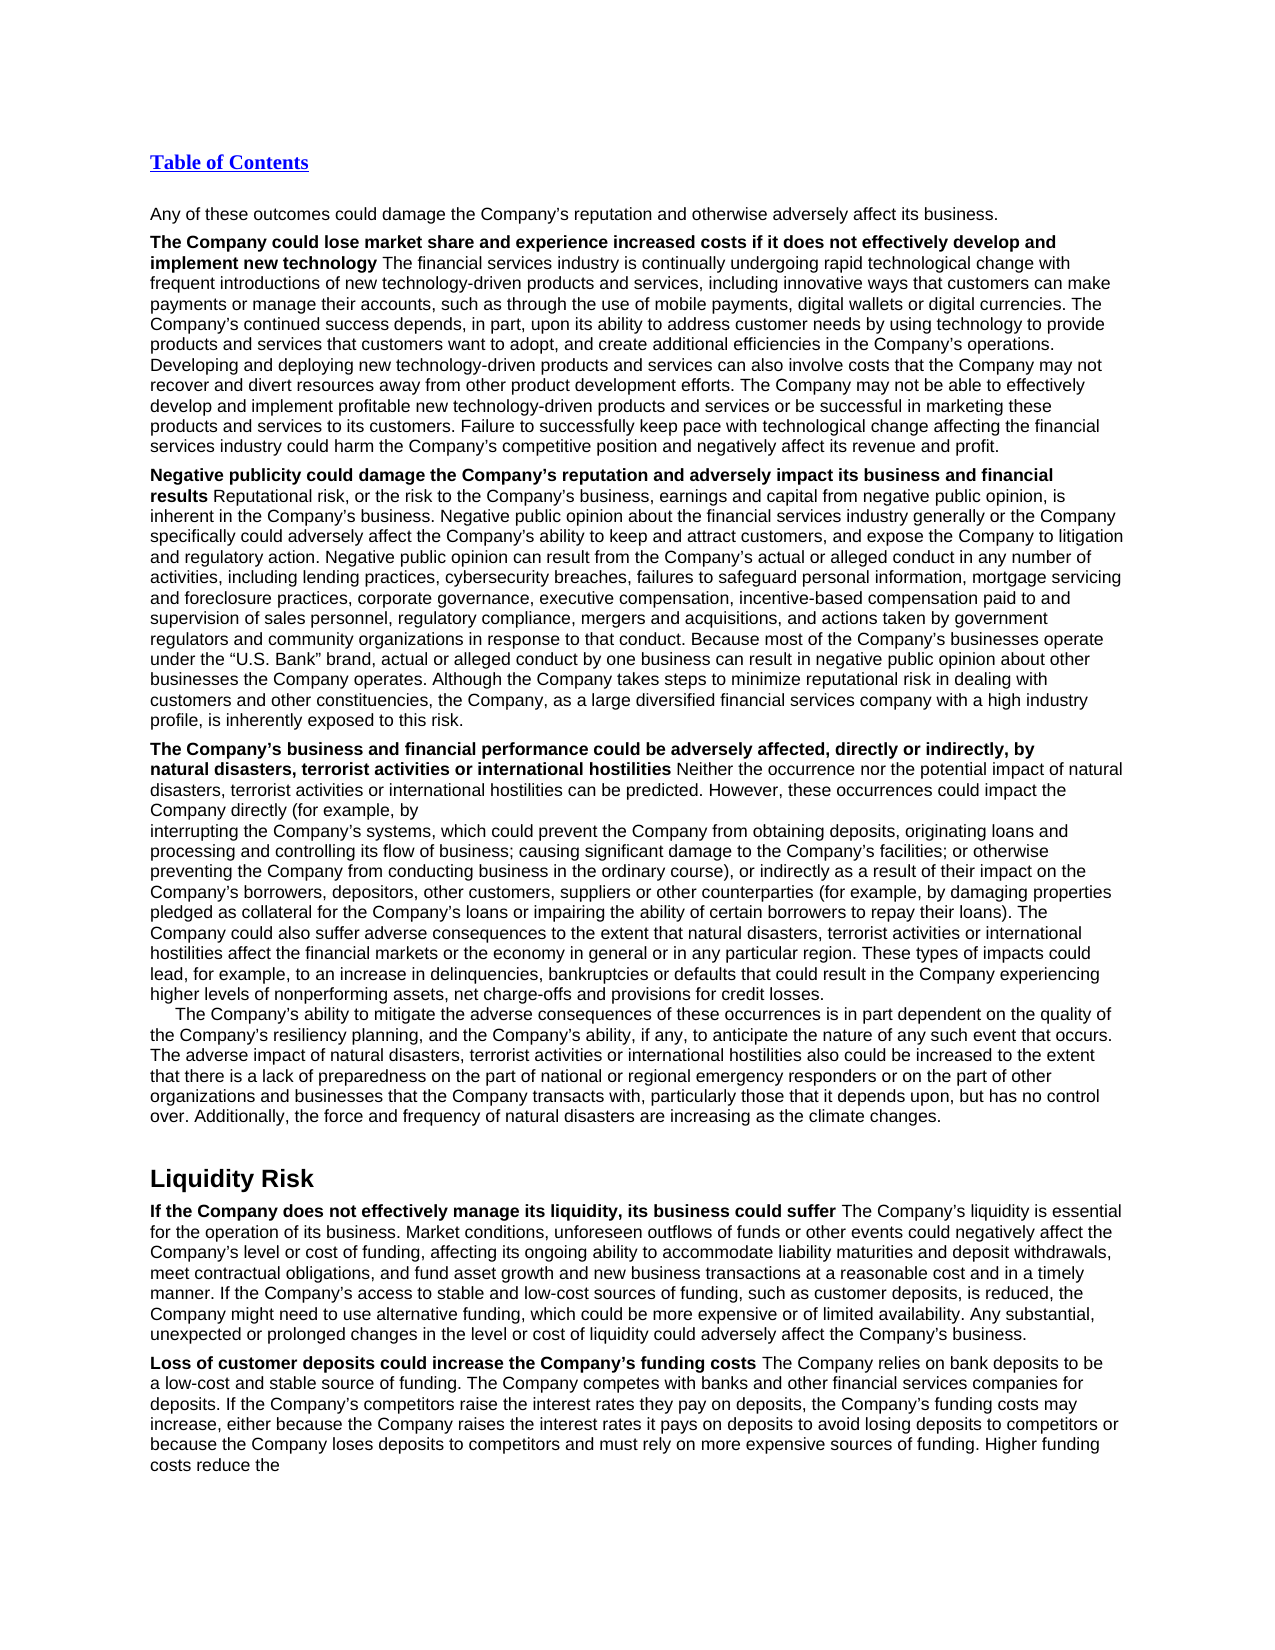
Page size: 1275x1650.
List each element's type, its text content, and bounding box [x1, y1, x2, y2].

text If the Company does not effectively manage its liquidity, its business could suffer The Company’s liquidity is essential for the operation of its business. Market conditions, unforeseen outflows of funds or other events could negatively affect the Company’s level or cost of funding, affecting its ongoing ability to accommodate liability maturities and deposit withdrawals, meet contractual obligations, and fund asset growth and new business transactions at a reasonable cost and in a timely manner. If the Company’s access to stable and low-cost sources of funding, such as customer deposits, is reduced, the Company might need to use alternative funding, which could be more expensive or of limited availability. Any substantial, unexpected or prolonged changes in the level or cost of liquidity could adversely affect the Company’s business. [150, 1201, 1125, 1344]
text Loss of customer deposits could increase the Company’s funding costs The Company relies on bank deposits to be a low-cost and stable source of funding. The Company competes with banks and other financial services companies for deposits. If the Company’s competitors raise the interest rates they pay on deposits, the Company’s funding costs may increase, either because the Company raises the interest rates it pays on deposits to avoid losing deposits to competitors or because the Company loses deposits to competitors and must rely on more expensive sources of funding. Higher funding costs reduce the [150, 1352, 1125, 1475]
text Any of these outcomes could damage the Company’s reputation and otherwise adversely affect its business. [150, 203, 1125, 224]
text interrupting the Company’s systems, which could prevent the Company from obtaining deposits, originating loans and processing and controlling its flow of business; causing significant damage to the Company’s facilities; or otherwise preventing the Company from conducting business in the ordinary course), or indirectly as a result of their impact on the Company’s borrowers, depositors, other customers, suppliers or other counterparties (for example, by damaging properties pledged as collateral for the Company’s loans or impairing the ability of certain borrowers to repay their loans). The Company could also suffer adverse consequences to the extent that natural disasters, terrorist activities or international hostilities affect the financial markets or the economy in general or in any particular region. These types of impacts could lead, for example, to an increase in delinquencies, bankruptcies or defaults that could result in the Company experiencing higher levels of nonperforming assets, net charge-offs and provisions for credit losses. [150, 820, 1125, 1004]
text The Company could lose market share and experience increased costs if it does not effectively develop and implement new technology The financial services industry is continually undergoing rapid technological change with frequent introductions of new technology-driven products and services, including innovative ways that customers can make payments or manage their accounts, such as through the use of mobile payments, digital wallets or digital currencies. The Company’s continued success depends, in part, upon its ability to address customer needs by using technology to provide products and services that customers want to adopt, and create additional efficiencies in the Company’s operations. Developing and deploying new technology-driven products and services can also involve costs that the Company may not recover and divert resources away from other product development efforts. The Company may not be able to effectively develop and implement profitable new technology-driven products and services or be successful in marketing these products and services to its customers. Failure to successfully keep pace with technological change affecting the financial services industry could harm the Company’s competitive position and negatively affect its revenue and profit. [150, 232, 1125, 457]
text Negative publicity could damage the Company’s reputation and adversely impact its business and financial results Reputational risk, or the risk to the Company’s business, earnings and capital from negative public opinion, is inherent in the Company’s business. Negative public opinion about the financial services industry generally or the Company specifically could adversely affect the Company’s ability to keep and attract customers, and expose the Company to litigation and regulatory action. Negative public opinion can result from the Company’s actual or alleged conduct in any number of activities, including lending practices, cybersecurity breaches, failures to safeguard personal information, mortgage servicing and foreclosure practices, corporate governance, executive compensation, incentive-based compensation paid to and supervision of sales personnel, regulatory compliance, mergers and acquisitions, and actions taken by government regulators and community organizations in response to that conduct. Because most of the Company’s businesses operate under the “U.S. Bank” brand, actual or alleged conduct by one business can result in negative public opinion about other businesses the Company operates. Although the Company takes steps to minimize reputational risk in dealing with customers and other constituencies, the Company, as a large diversified financial services company with a high industry profile, is inherently exposed to this risk. [150, 465, 1125, 730]
text Liquidity Risk [150, 1164, 1125, 1193]
text The Company’s ability to mitigate the adverse consequences of these occurrences is in part dependent on the quality of the Company’s resiliency planning, and the Company’s ability, if any, to anticipate the nature of any such event that occurs. The adverse impact of natural disasters, terrorist activities or international hostilities also could be increased to the extent that there is a lack of preparedness on the part of national or regional emergency responders or on the part of other organizations and businesses that the Company transacts with, particularly those that it depends upon, but has no control over. Additionally, the force and frequency of natural disasters are increasing as the climate changes. [150, 1004, 1125, 1127]
text Table of Contents [150, 150, 1125, 174]
text The Company’s business and financial performance could be adversely affected, directly or indirectly, by natural disasters, terrorist activities or international hostilities Neither the occurrence nor the potential impact of natural disasters, terrorist activities or international hostilities can be predicted. However, these occurrences could impact the Company directly (for example, by [150, 739, 1125, 820]
